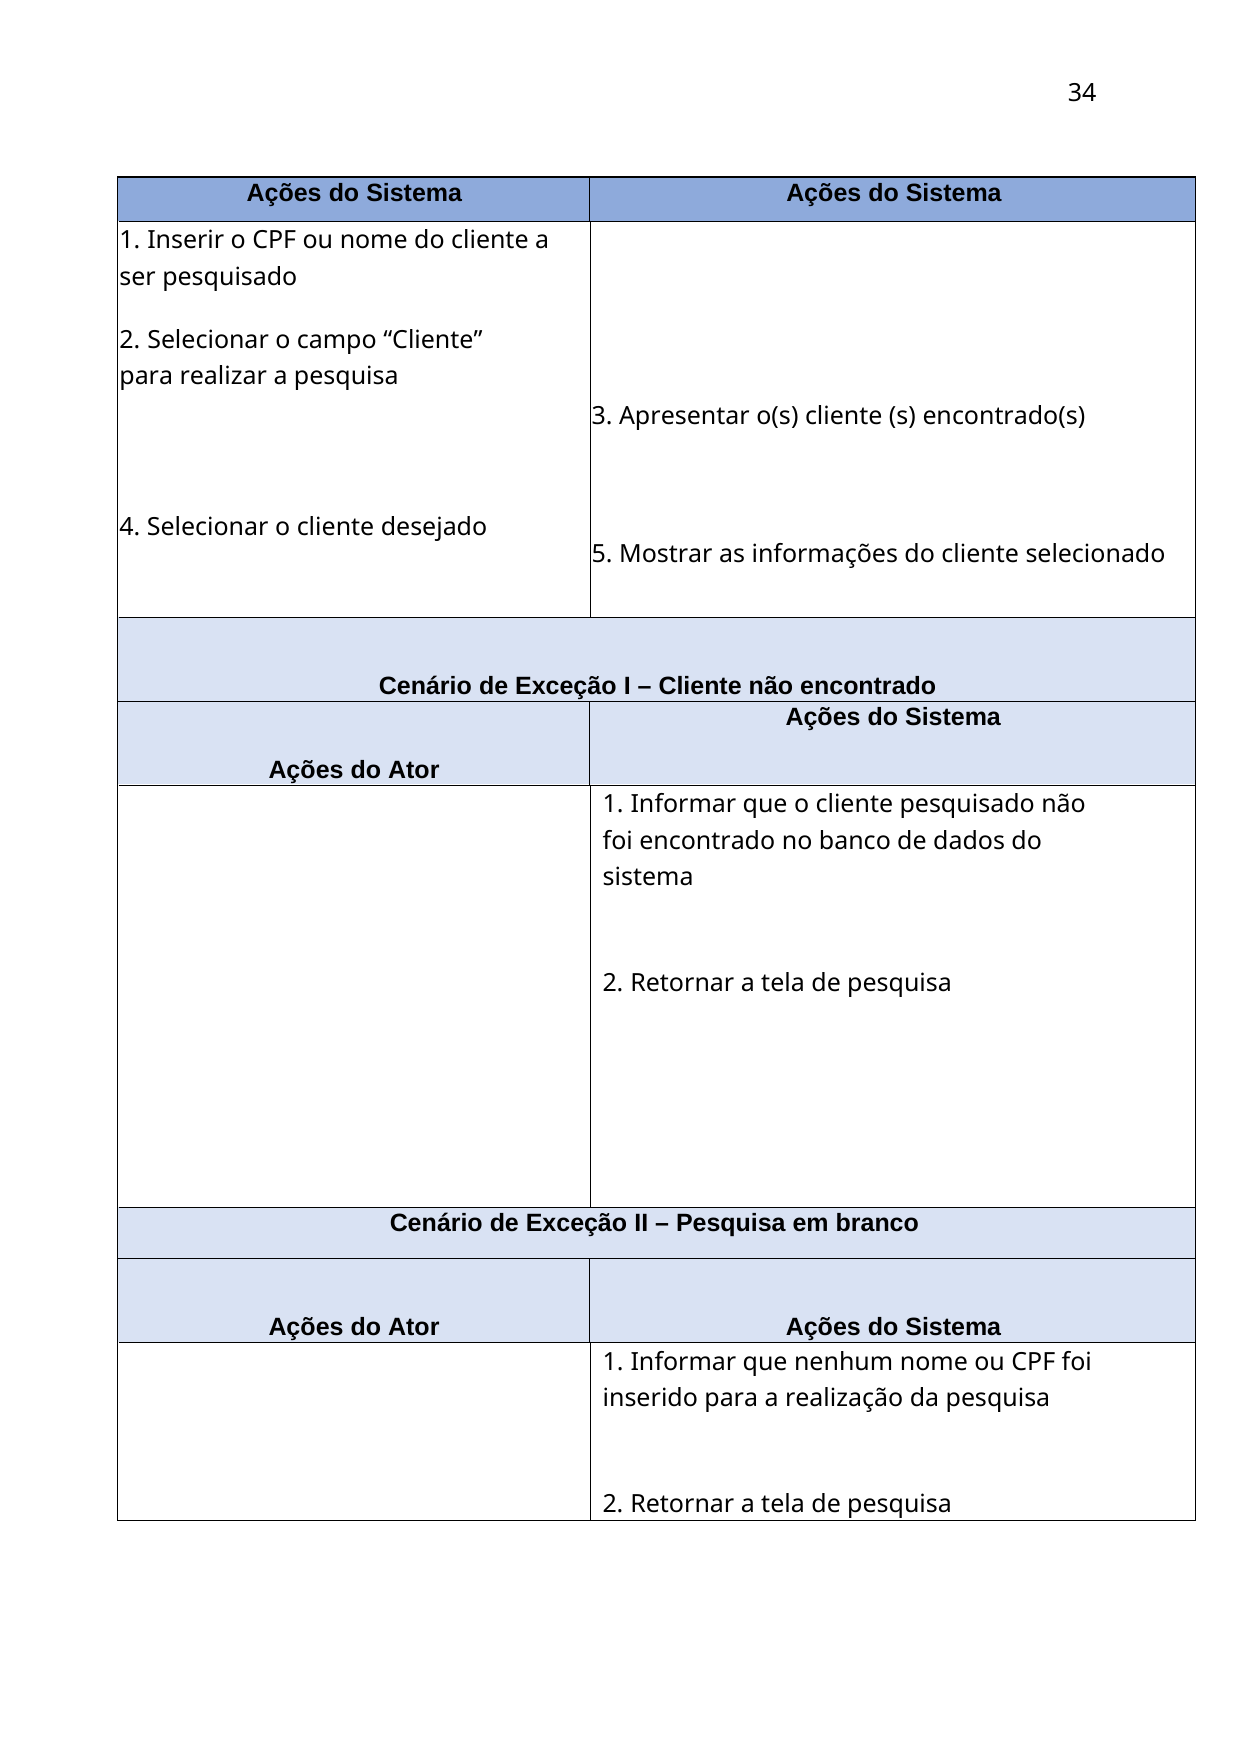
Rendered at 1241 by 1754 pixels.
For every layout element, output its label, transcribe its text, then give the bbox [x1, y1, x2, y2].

table_cell Inserir o CPF ou nome do cliente a ser pesquisado Selecionar o campo “Cliente” para realizar a pesquisa 4. Selecionar o cliente desejado [118, 222, 590, 617]
table_cell Cenário de Exceção I – Cliente não encontrado [118, 618, 1195, 701]
table_cell Ações do Ator [118, 1259, 589, 1342]
table_cell Informar que nenhum nome ou CPF foi inserido para a realização da pesquisa Retornar a tela de pesquisa [591, 1343, 1195, 1520]
table_cell [118, 1343, 590, 1520]
table_cell Ações do Ator [118, 702, 589, 784]
table_cell Cenário de Exceção II – Pesquisa em branco [118, 1208, 1195, 1258]
table_cell Ações do Sistema [590, 1259, 1195, 1342]
table_cell 3. Apresentar o(s) cliente (s) encontrado(s) 5. Mostrar as informações do cliente selecionado [591, 222, 1195, 617]
table_header Ações do Sistema [590, 178, 1195, 221]
table_header Ações do Sistema [118, 178, 589, 221]
table_cell [118, 786, 590, 1207]
table_cell Informar que o cliente pesquisado não foi encontrado no banco de dados do sistema Retornar a tela de pesquisa [591, 786, 1195, 1207]
table_cell Ações do Sistema [590, 702, 1195, 784]
